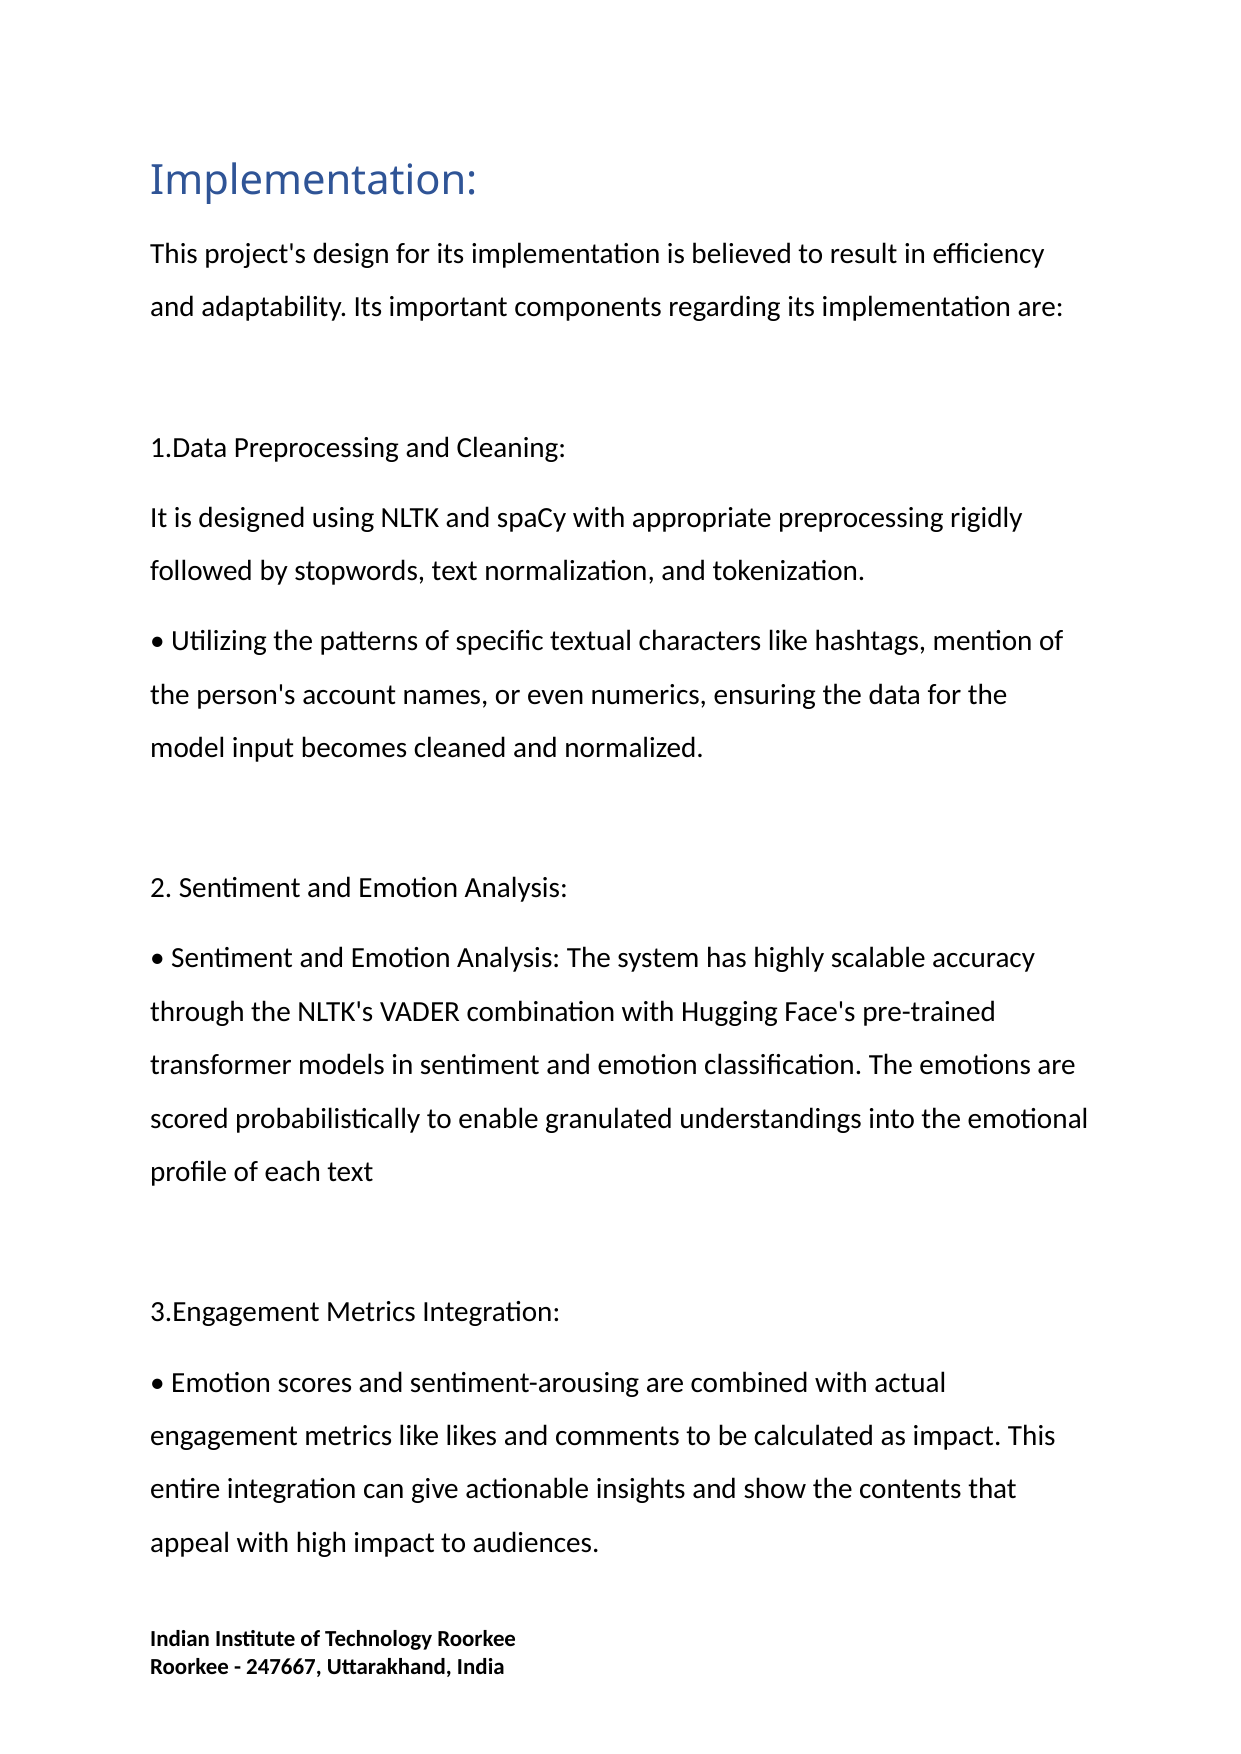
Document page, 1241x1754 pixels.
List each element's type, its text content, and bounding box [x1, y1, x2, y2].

text • Utilizing the patterns of specific textual characters like hashtags, mention of the person's account names, or even numerics, ensuring the data for the model input becomes cleaned and normalized. [150, 622, 1090, 765]
text • Sentiment and Emotion Analysis: The system has highly scalable accuracy through the NLTK's VADER combination with Hugging Face's pre-trained transformer models in sentiment and emotion classification. The emotions are scored probabilistically to enable granulated understandings into the emotional profile of each text [150, 939, 1090, 1189]
subtitle Implementation: [150, 150, 1090, 207]
text 1.Data Preprocessing and Cleaning: [150, 429, 1090, 464]
text • Emotion scores and sentiment-arousing are combined with actual engagement metrics like likes and comments to be calculated as impact. This entire integration can give actionable insights and show the contents that appeal with high impact to audiences. [150, 1364, 1090, 1559]
text It is designed using NLTK and spaCy with appropriate preprocessing rigidly followed by stopwords, text normalization, and tokenization. [150, 499, 1090, 588]
text 3.Engagement Metrics Integration: [150, 1293, 1090, 1329]
text 2. Sentiment and Emotion Analysis: [150, 869, 1090, 905]
text This project's design for its implementation is believed to result in efficiency and adaptability. Its important components regarding its implementation are: [150, 235, 1090, 324]
